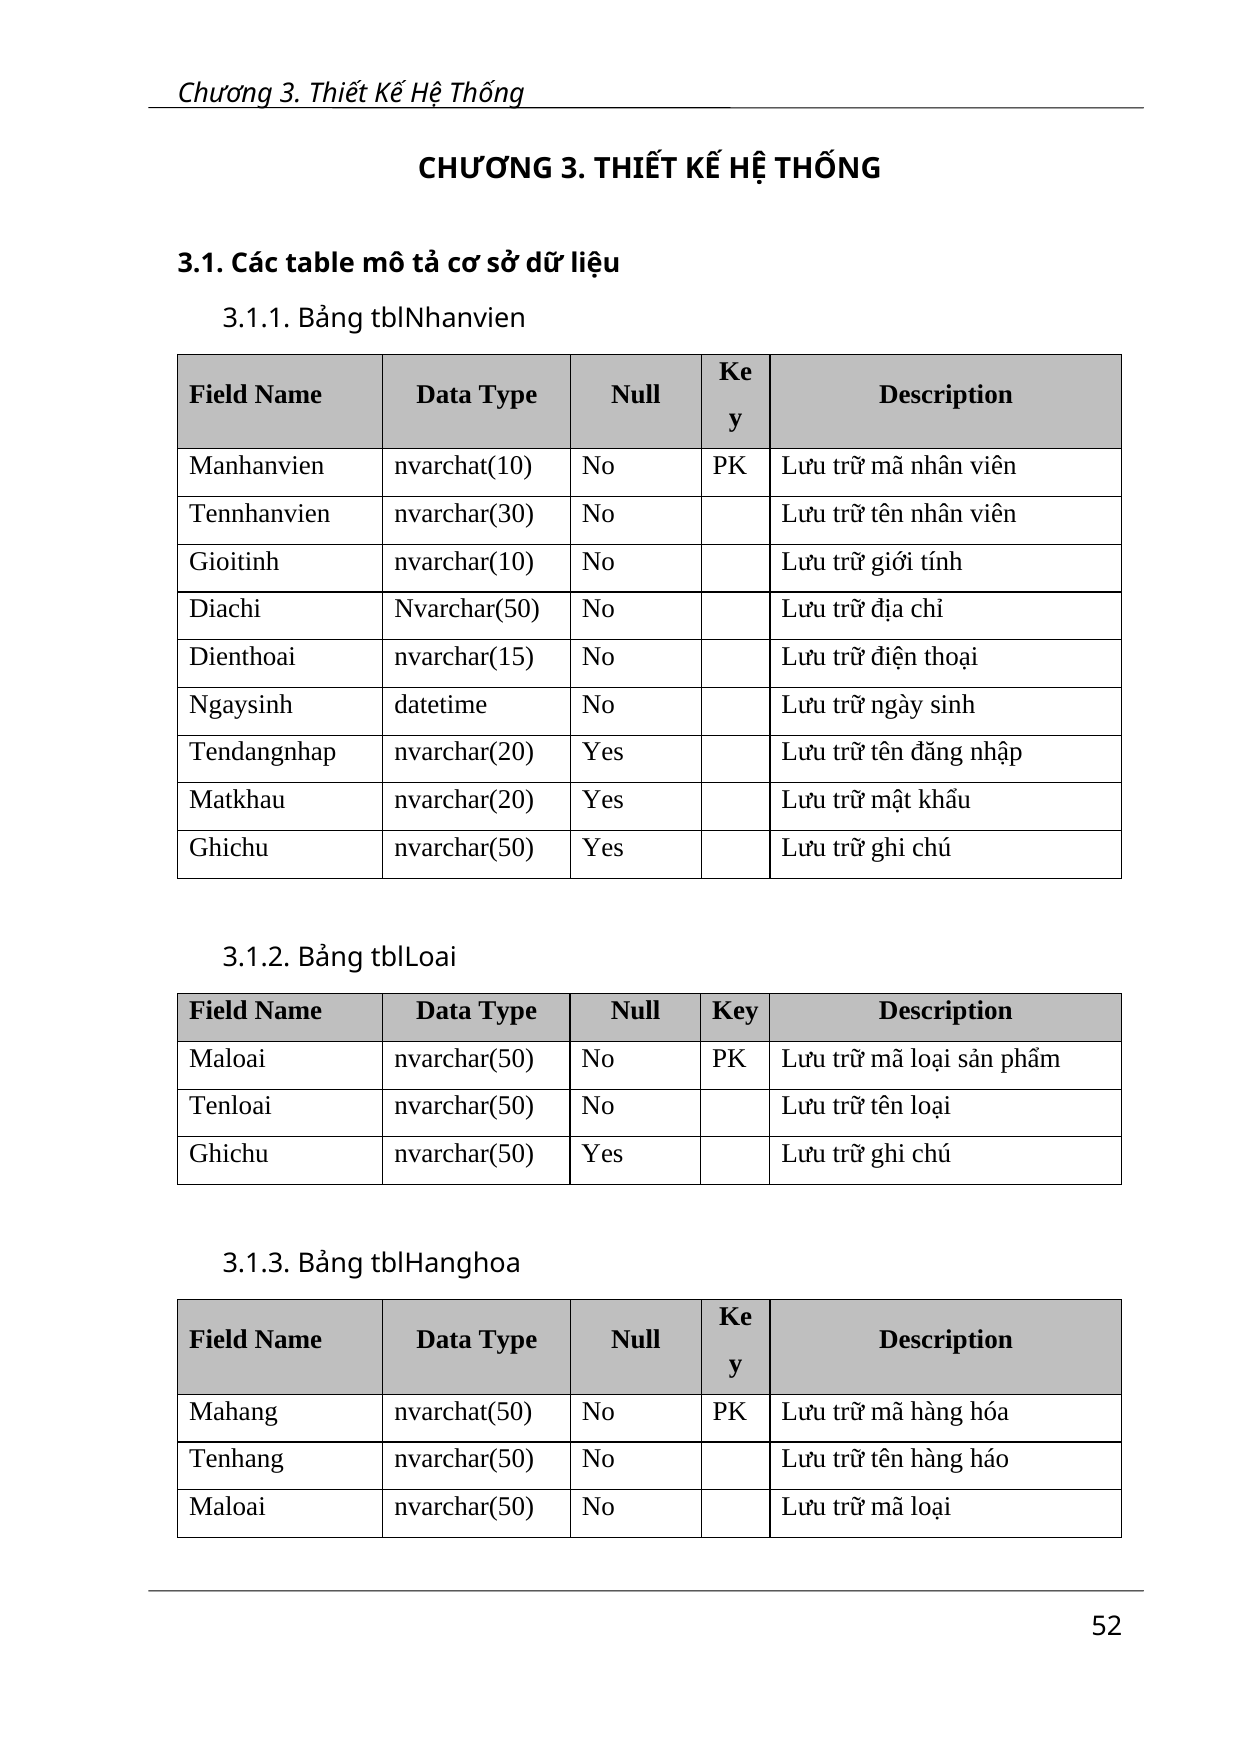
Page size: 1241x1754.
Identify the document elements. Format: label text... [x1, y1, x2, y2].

table_cell nvarchar(50) [383, 1490, 570, 1537]
table_cell Dienthoai [178, 640, 382, 687]
table_cell PK [702, 449, 769, 496]
table_cell nvarchat(10) [383, 449, 570, 496]
table_cell No [571, 449, 701, 496]
table_cell [701, 1137, 769, 1184]
table_header Key [701, 994, 769, 1041]
table_cell Maloai [178, 1042, 382, 1088]
table_cell Lưu trữ tên hàng háo [771, 1443, 1121, 1489]
table_cell [702, 593, 769, 639]
table_cell [702, 736, 769, 782]
table_cell nvarchar(50) [383, 1137, 569, 1184]
table_cell nvarchar(50) [383, 1090, 569, 1136]
table_cell No [571, 688, 701, 734]
table_cell Lưu trữ giới tính [771, 545, 1121, 591]
table_cell Tendangnhap [178, 736, 382, 782]
subtitle THIẾT KẾ HỆ THỐNG [177, 148, 1122, 187]
table_cell Yes [571, 783, 701, 830]
table_cell Lưu trữ mật khẩu [771, 783, 1121, 830]
table_cell Lưu trữ địa chỉ [771, 593, 1121, 639]
table_cell Matkhau [178, 783, 382, 830]
table_cell [702, 497, 769, 544]
table_cell [702, 640, 769, 687]
table_cell PK [702, 1395, 769, 1441]
table_cell nvarchar(20) [383, 783, 570, 830]
table_cell PK [701, 1042, 769, 1088]
table_header Description [771, 355, 1121, 448]
table_cell Lưu trữ mã loại [771, 1490, 1121, 1537]
table_cell Diachi [178, 593, 382, 639]
table_cell [702, 783, 769, 830]
table_cell Mahang [178, 1395, 382, 1441]
table_cell [702, 545, 769, 591]
table_cell Lưu trữ điện thoại [771, 640, 1121, 687]
table_header Data Type [383, 355, 570, 448]
table_header Key [702, 1300, 769, 1394]
table_cell Lưu trữ mã nhân viên [771, 449, 1121, 496]
table_cell Lưu trữ tên nhân viên [771, 497, 1121, 544]
table_cell Tenhang [178, 1443, 382, 1489]
table_cell [702, 831, 769, 878]
table_cell Lưu trữ ghi chú [770, 1137, 1121, 1184]
table_header Null [571, 1300, 701, 1394]
table_cell Tennhanvien [178, 497, 382, 544]
table_cell No [571, 640, 701, 687]
table_cell No [571, 1090, 700, 1136]
table_cell Tenloai [178, 1090, 382, 1136]
table_cell nvarchar(20) [383, 736, 570, 782]
table_cell [702, 688, 769, 734]
table_cell Ghichu [178, 1137, 382, 1184]
table_cell nvarchat(50) [383, 1395, 570, 1441]
table_cell nvarchar(15) [383, 640, 570, 687]
table_cell No [571, 497, 701, 544]
table_cell nvarchar(10) [383, 545, 570, 591]
table_cell [701, 1090, 769, 1136]
table_cell nvarchar(50) [383, 1443, 570, 1489]
table_header Key [702, 355, 769, 448]
table_header Field Name [178, 994, 382, 1041]
table_cell nvarchar(50) [383, 1042, 569, 1088]
subtitle Bảng tblHanghoa [222, 1244, 1122, 1281]
table_header Description [770, 994, 1121, 1041]
subtitle Bảng tblNhanvien [222, 298, 1122, 335]
table_cell Yes [571, 736, 701, 782]
table_cell Maloai [178, 1490, 382, 1537]
table_cell No [571, 1490, 701, 1537]
table_cell Gioitinh [178, 545, 382, 591]
table_header Field Name [178, 1300, 382, 1394]
table_cell datetime [383, 688, 570, 734]
table_header Data Type [383, 1300, 570, 1394]
table_cell Lưu trữ tên loại [770, 1090, 1121, 1136]
table_cell Lưu trữ mã hàng hóa [771, 1395, 1121, 1441]
table_cell Yes [571, 831, 701, 878]
table_cell Lưu trữ tên đăng nhập [771, 736, 1121, 782]
table_cell nvarchar(30) [383, 497, 570, 544]
table_cell No [571, 593, 701, 639]
table_header Null [571, 355, 701, 448]
table_cell Nvarchar(50) [383, 593, 570, 639]
table_cell Ngaysinh [178, 688, 382, 734]
table_cell No [571, 1395, 701, 1441]
table_cell [702, 1490, 769, 1537]
table_cell nvarchar(50) [383, 831, 570, 878]
table_cell Lưu trữ mã loại sản phẩm [770, 1042, 1121, 1088]
table_header Field Name [178, 355, 382, 448]
subtitle Các table mô tả cơ sở dữ liệu [177, 243, 1122, 280]
table_cell Ghichu [178, 831, 382, 878]
table_cell [702, 1443, 769, 1489]
table_cell Lưu trữ ngày sinh [771, 688, 1121, 734]
table_cell Yes [571, 1137, 700, 1184]
table_cell No [571, 545, 701, 591]
table_header Description [771, 1300, 1121, 1394]
subtitle Bảng tblLoai [222, 938, 1122, 974]
table_cell No [571, 1042, 700, 1088]
table_header Null [571, 994, 700, 1041]
table_cell Manhanvien [178, 449, 382, 496]
table_cell No [571, 1443, 701, 1489]
table_cell Lưu trữ ghi chú [771, 831, 1121, 878]
table_header Data Type [383, 994, 569, 1041]
